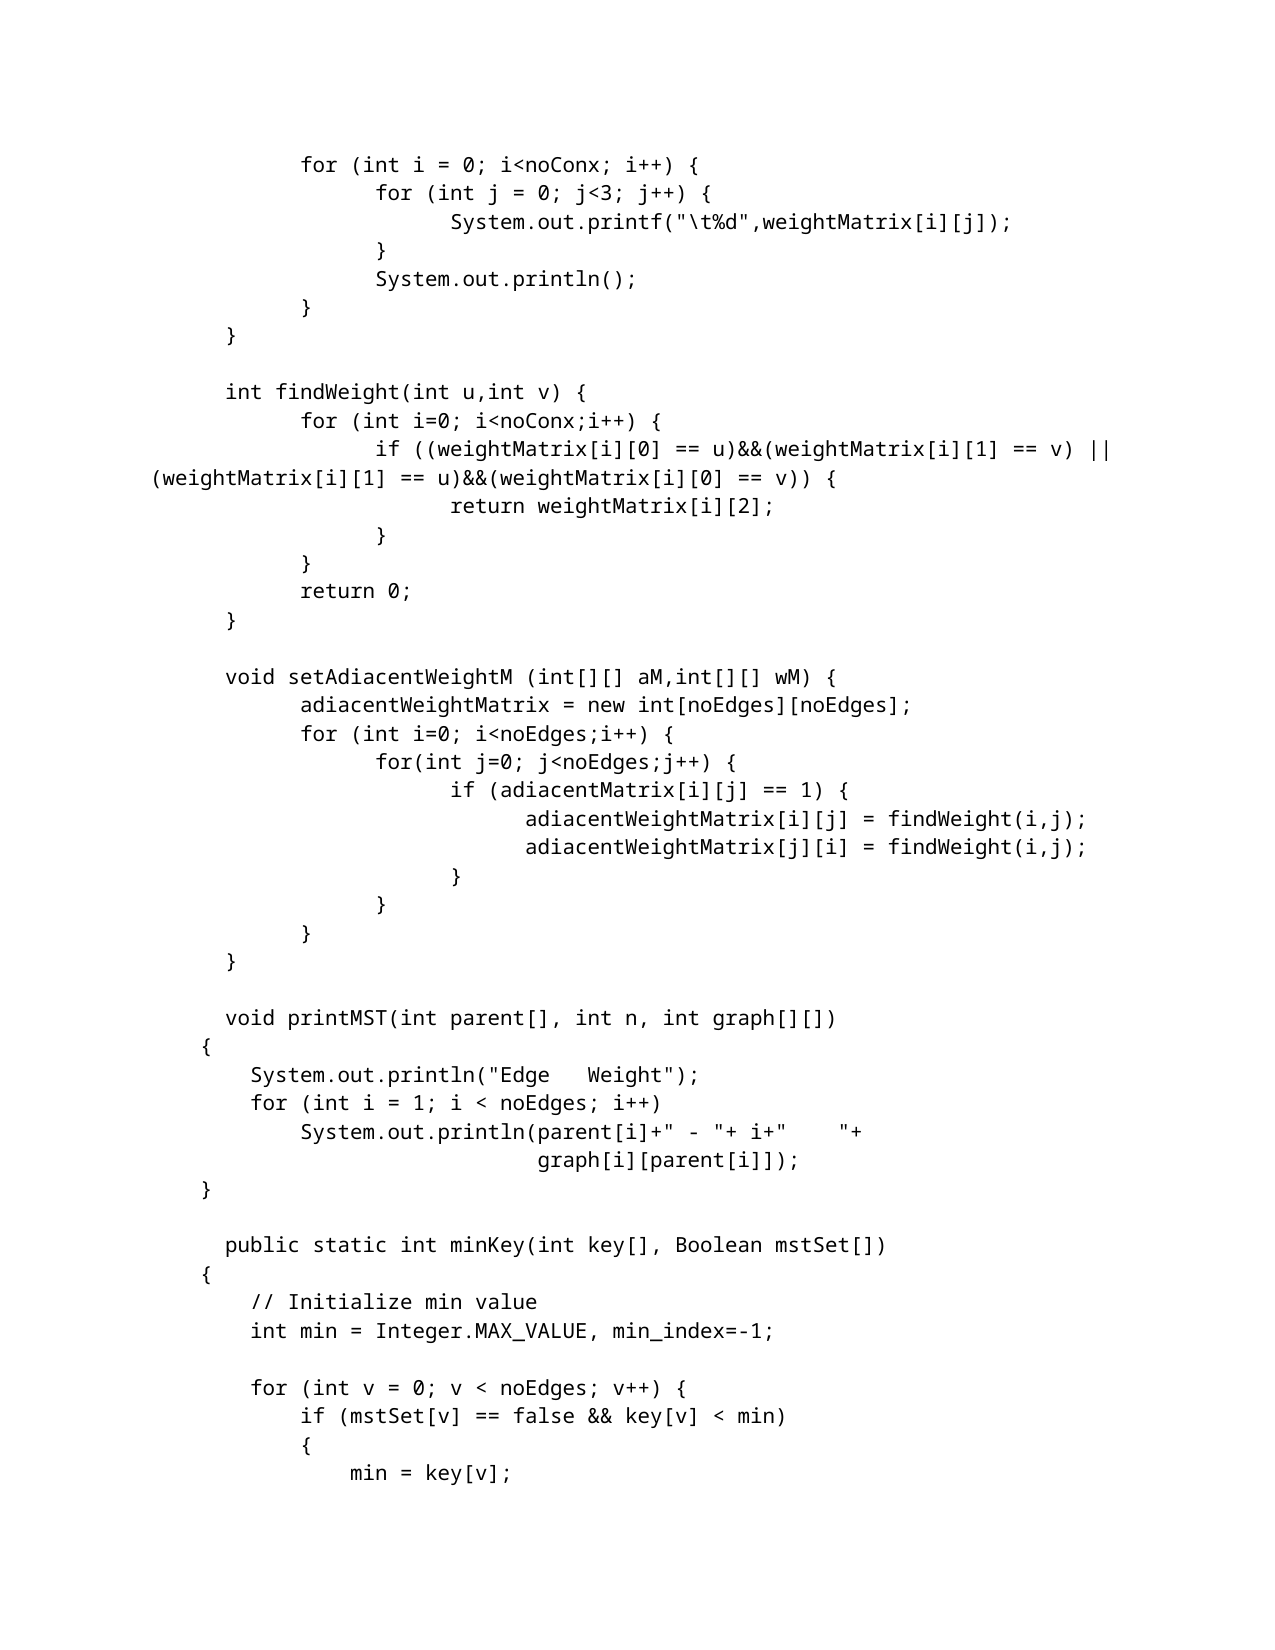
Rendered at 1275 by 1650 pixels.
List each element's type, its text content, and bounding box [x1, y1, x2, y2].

text for(int j=0; j<noEdges;j++) { [150, 747, 1125, 776]
text return weightMatrix[i][2]; [150, 491, 1125, 520]
text for (int i=0; i<noEdges;i++) { [150, 719, 1125, 747]
text } [150, 605, 1125, 633]
text } [150, 889, 1125, 918]
text System.out.println(); [150, 264, 1125, 292]
text graph[i][parent[i]]); [150, 1145, 1125, 1174]
text System.out.printf("\t%d",weightMatrix[i][j]); [150, 207, 1125, 235]
text public static int minKey(int key[], Boolean mstSet[]) [150, 1231, 1125, 1259]
text } [150, 520, 1125, 548]
text } [150, 235, 1125, 264]
text if (mstSet[v] == false && key[v] < min) [150, 1402, 1125, 1430]
text } [150, 946, 1125, 975]
text } [150, 861, 1125, 889]
text // Initialize min value [150, 1287, 1125, 1316]
text for (int i = 0; i<noConx; i++) { [150, 150, 1125, 178]
text { [150, 1259, 1125, 1287]
text if (adiacentMatrix[i][j] == 1) { [150, 776, 1125, 804]
text if ((weightMatrix[i][0] == u)&&(weightMatrix[i][1] == v) || (weightMatrix[i][1] == u)&&(weightMatrix[i][0] == v)) { [150, 434, 1125, 491]
text adiacentWeightMatrix[j][i] = findWeight(i,j); [150, 832, 1125, 861]
text adiacentWeightMatrix[i][j] = findWeight(i,j); [150, 804, 1125, 832]
text for (int i = 1; i < noEdges; i++) [150, 1088, 1125, 1117]
text min = key[v]; [150, 1458, 1125, 1487]
text } [150, 1174, 1125, 1202]
text System.out.println("Edge Weight"); [150, 1060, 1125, 1088]
text return 0; [150, 577, 1125, 605]
text System.out.println(parent[i]+" - "+ i+" "+ [150, 1117, 1125, 1145]
text } [150, 918, 1125, 946]
text int min = Integer.MAX_VALUE, min_index=-1; [150, 1316, 1125, 1344]
text { [150, 1032, 1125, 1060]
text for (int v = 0; v < noEdges; v++) { [150, 1373, 1125, 1402]
text void setAdiacentWeightM (int[][] aM,int[][] wM) { [150, 662, 1125, 690]
text } [150, 292, 1125, 321]
text void printMST(int parent[], int n, int graph[][]) [150, 1003, 1125, 1032]
text adiacentWeightMatrix = new int[noEdges][noEdges]; [150, 690, 1125, 719]
text for (int j = 0; j<3; j++) { [150, 178, 1125, 207]
text } [150, 548, 1125, 577]
text { [150, 1430, 1125, 1458]
text int findWeight(int u,int v) { [150, 377, 1125, 406]
text } [150, 321, 1125, 349]
text for (int i=0; i<noConx;i++) { [150, 406, 1125, 434]
